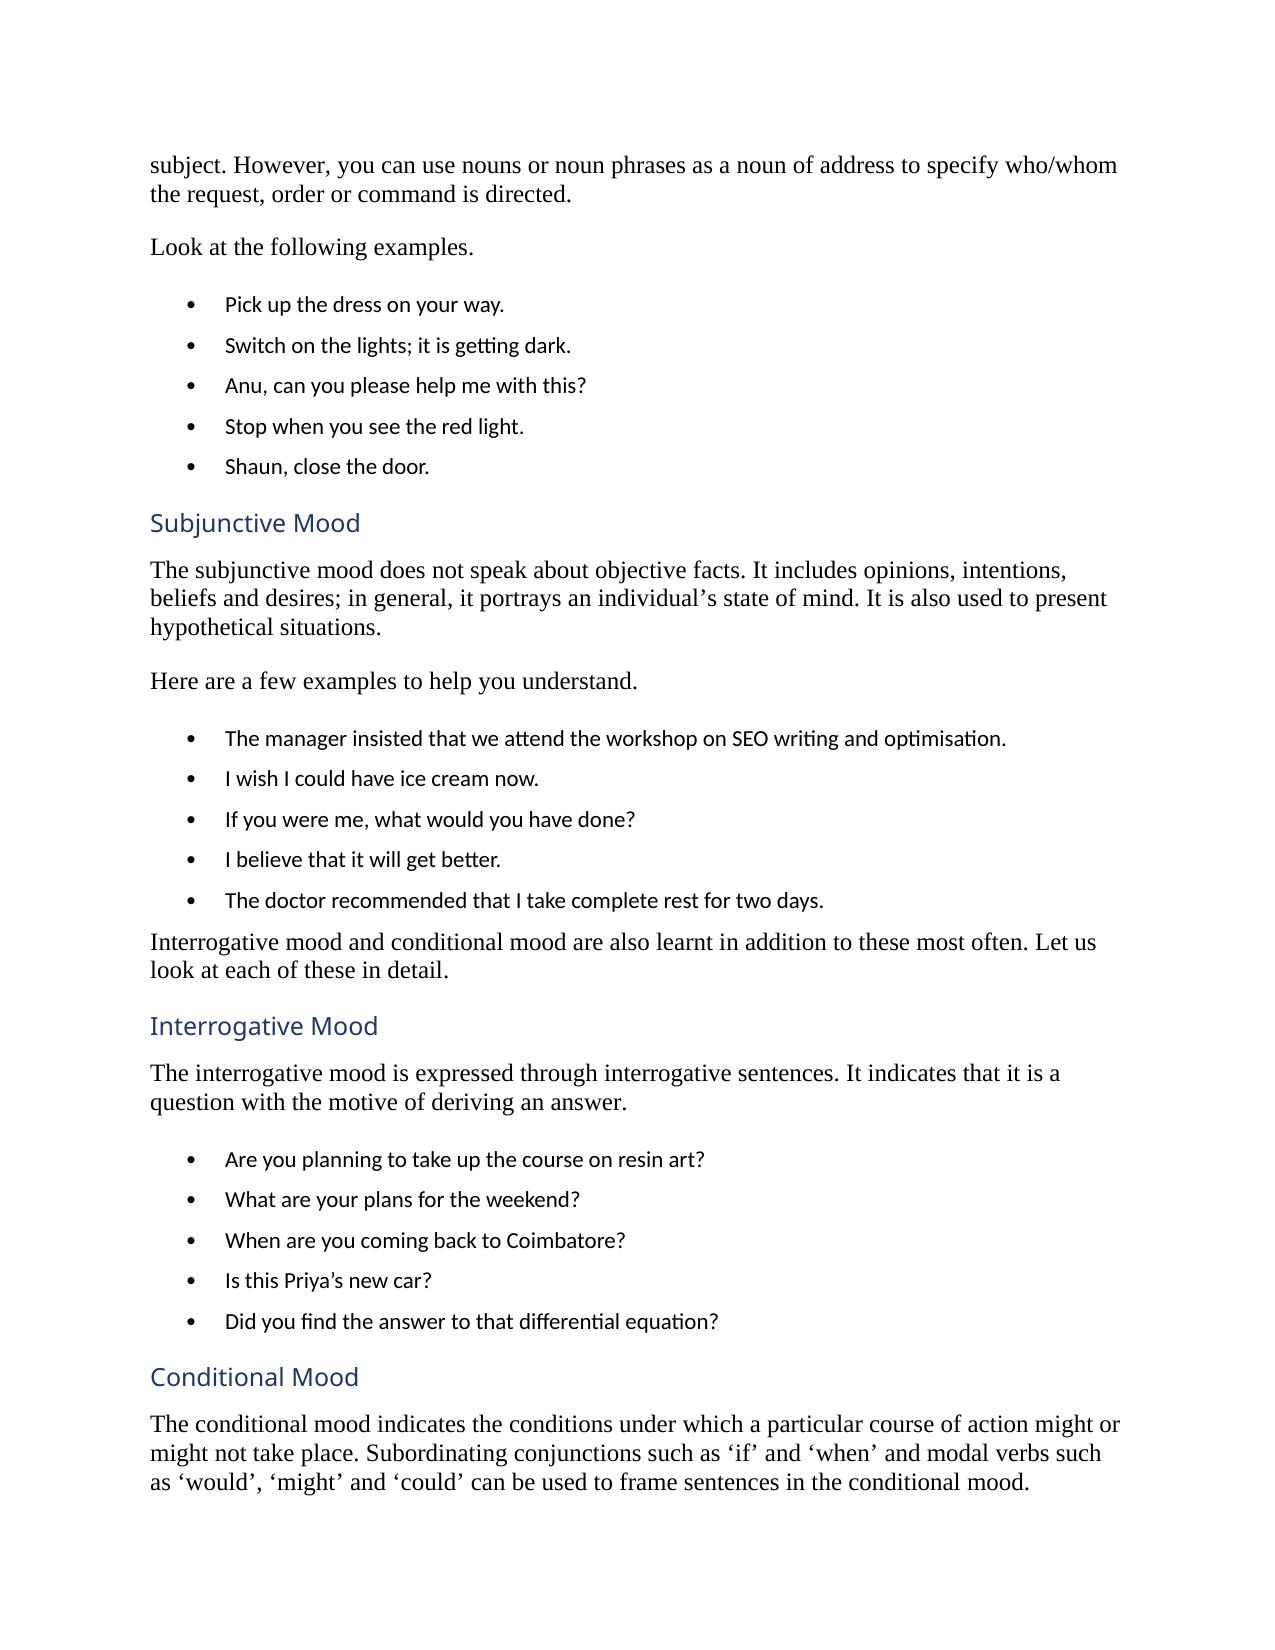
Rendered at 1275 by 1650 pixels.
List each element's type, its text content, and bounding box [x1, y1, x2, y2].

list The doctor recommended that I take complete rest for two days. [187, 886, 1125, 914]
subtitle Conditional Mood [150, 1360, 1125, 1394]
list Is this Priya’s new car? [187, 1267, 1125, 1294]
list The manager insisted that we attend the workshop on SEO writing and optimisation. [187, 724, 1125, 752]
subtitle Interrogative Mood [150, 1009, 1125, 1043]
list I believe that it will get better. [187, 846, 1125, 873]
list Stop when you see the red light. [187, 412, 1125, 440]
list Switch on the lights; it is getting dark. [187, 331, 1125, 359]
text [150, 150, 1125, 207]
list When are you coming back to Coimbatore? [187, 1226, 1125, 1254]
list What are your plans for the weekend? [187, 1186, 1125, 1213]
list Pick up the dress on your way. [187, 290, 1125, 318]
list If you were me, what would you have done? [187, 805, 1125, 833]
text Interrogative mood and conditional mood are also learnt in addition to these most often. Let us look at each of these in detail. [150, 927, 1125, 984]
text The interrogative mood is expressed through interrogative sentences. It indicates that it is a question with the motive of deriving an answer. [150, 1058, 1125, 1116]
text The subjunctive mood does not speak about objective facts. It includes opinions, intentions, beliefs and desires; in general, it portrays an individual’s state of mind. It is also used to present hypothetical situations. [150, 555, 1125, 641]
list I wish I could have ice cream now. [187, 764, 1125, 792]
subtitle Subjunctive Mood [150, 506, 1125, 539]
text The conditional mood indicates the conditions under which a particular course of action might or might not take place. Subordinating conjunctions such as ‘if’ and ‘when’ and modal verbs such as ‘would’, ‘might’ and ‘could’ can be used to frame sentences in the conditional mood. [150, 1409, 1125, 1496]
text Here are a few examples to help you understand. [150, 666, 1125, 695]
list Shaun, close the door. [187, 452, 1125, 481]
list Anu, can you please help me with this? [187, 371, 1125, 399]
text Look at the following examples. [150, 232, 1125, 261]
list Are you planning to take up the course on resin art? [187, 1145, 1125, 1173]
list Did you find the answer to that differential equation? [187, 1307, 1125, 1335]
